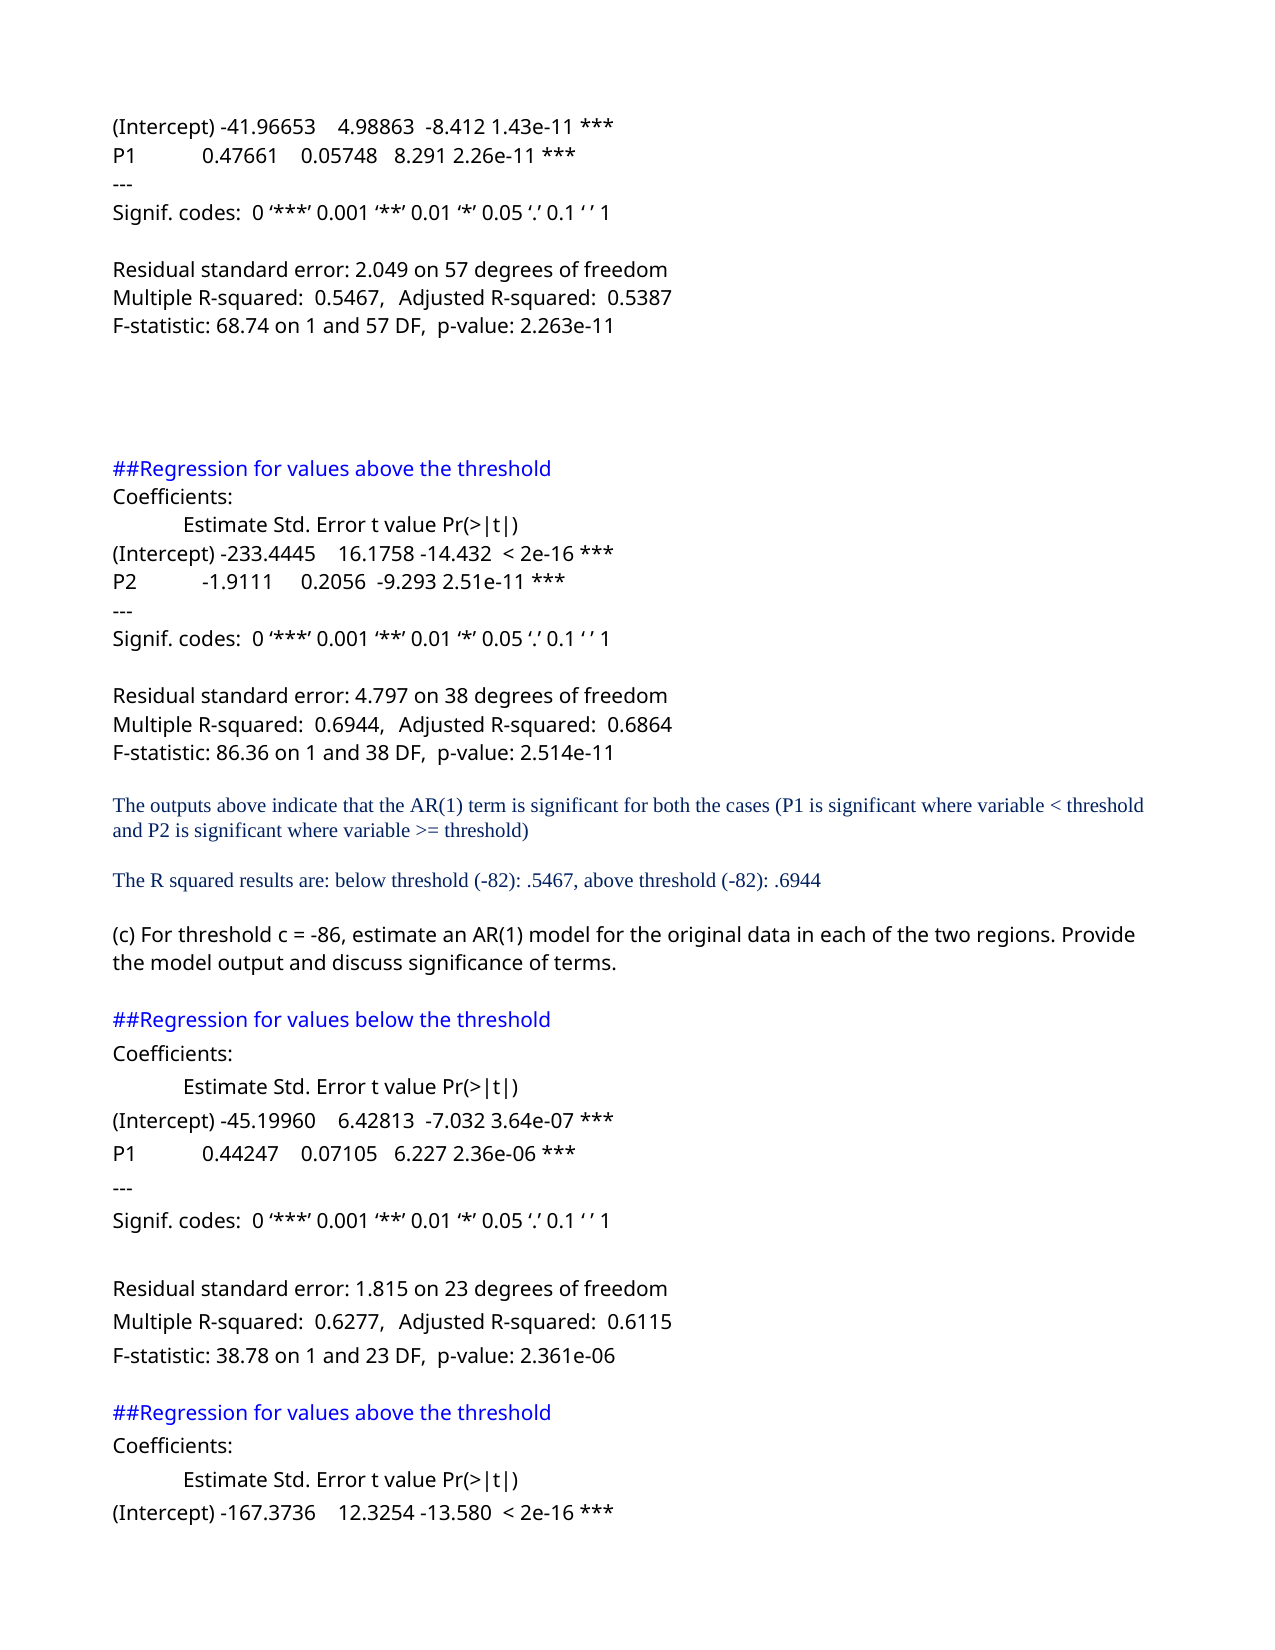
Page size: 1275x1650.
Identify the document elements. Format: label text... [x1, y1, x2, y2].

text F-statistic: 68.74 on 1 and 57 DF, p-value: 2.263e-11 [112, 312, 1162, 340]
text Residual standard error: 1.815 on 23 degrees of freedom [112, 1268, 1162, 1302]
text The R squared results are: below threshold (-82): .5467, above threshold (-82): .6944 [112, 867, 1162, 892]
text P2 -1.9111 0.2056 -9.293 2.51e-11 *** [112, 567, 1162, 596]
text (Intercept) -233.4445 16.1758 -14.432 < 2e-16 *** [112, 539, 1162, 567]
text Signif. codes: 0 ‘***’ 0.001 ‘**’ 0.01 ‘*’ 0.05 ‘.’ 0.1 ‘ ’ 1 [112, 198, 1162, 226]
text --- [112, 1168, 1162, 1201]
text (Intercept) -167.3736 12.3254 -13.580 < 2e-16 *** [112, 1493, 1162, 1527]
text Residual standard error: 2.049 on 57 degrees of freedom [112, 255, 1162, 283]
text --- [112, 596, 1162, 624]
text Signif. codes: 0 ‘***’ 0.001 ‘**’ 0.01 ‘*’ 0.05 ‘.’ 0.1 ‘ ’ 1 [112, 1201, 1162, 1235]
text Multiple R-squared: 0.6277, Adjusted R-squared: 0.6115 [112, 1302, 1162, 1336]
text Multiple R-squared: 0.6944, Adjusted R-squared: 0.6864 [112, 710, 1162, 738]
text Coefficients: [112, 482, 1162, 511]
text Residual standard error: 4.797 on 38 degrees of freedom [112, 681, 1162, 710]
text Coefficients: [112, 1034, 1162, 1067]
text P1 0.47661 0.05748 8.291 2.26e-11 *** [112, 141, 1162, 169]
text ##Regression for values above the threshold [112, 1398, 1162, 1426]
text Coefficients: [112, 1426, 1162, 1459]
text Estimate Std. Error t value Pr(>|t|) [112, 1459, 1162, 1493]
text The outputs above indicate that the AR(1) term is significant for both the cases (P1 is significant where variable < threshold and P2 is significant where variable >= threshold) [112, 792, 1162, 842]
text Signif. codes: 0 ‘***’ 0.001 ‘**’ 0.01 ‘*’ 0.05 ‘.’ 0.1 ‘ ’ 1 [112, 624, 1162, 653]
text F-statistic: 38.78 on 1 and 23 DF, p-value: 2.361e-06 [112, 1336, 1162, 1369]
text P1 0.44247 0.07105 6.227 2.36e-06 *** [112, 1134, 1162, 1168]
text (Intercept) -41.96653 4.98863 -8.412 1.43e-11 *** [112, 112, 1162, 141]
text Estimate Std. Error t value Pr(>|t|) [112, 1067, 1162, 1101]
text (Intercept) -45.19960 6.42813 -7.032 3.64e-07 *** [112, 1101, 1162, 1134]
text (c) For threshold c = -86, estimate an AR(1) model for the original data in each of the two regions. Provide the model output and discuss significance of terms. [112, 920, 1162, 977]
text F-statistic: 86.36 on 1 and 38 DF, p-value: 2.514e-11 [112, 738, 1162, 767]
text ##Regression for values below the threshold [112, 1005, 1162, 1034]
text Estimate Std. Error t value Pr(>|t|) [112, 511, 1162, 539]
text --- [112, 169, 1162, 198]
text ##Regression for values above the threshold [112, 454, 1162, 482]
text Multiple R-squared: 0.5467, Adjusted R-squared: 0.5387 [112, 283, 1162, 312]
